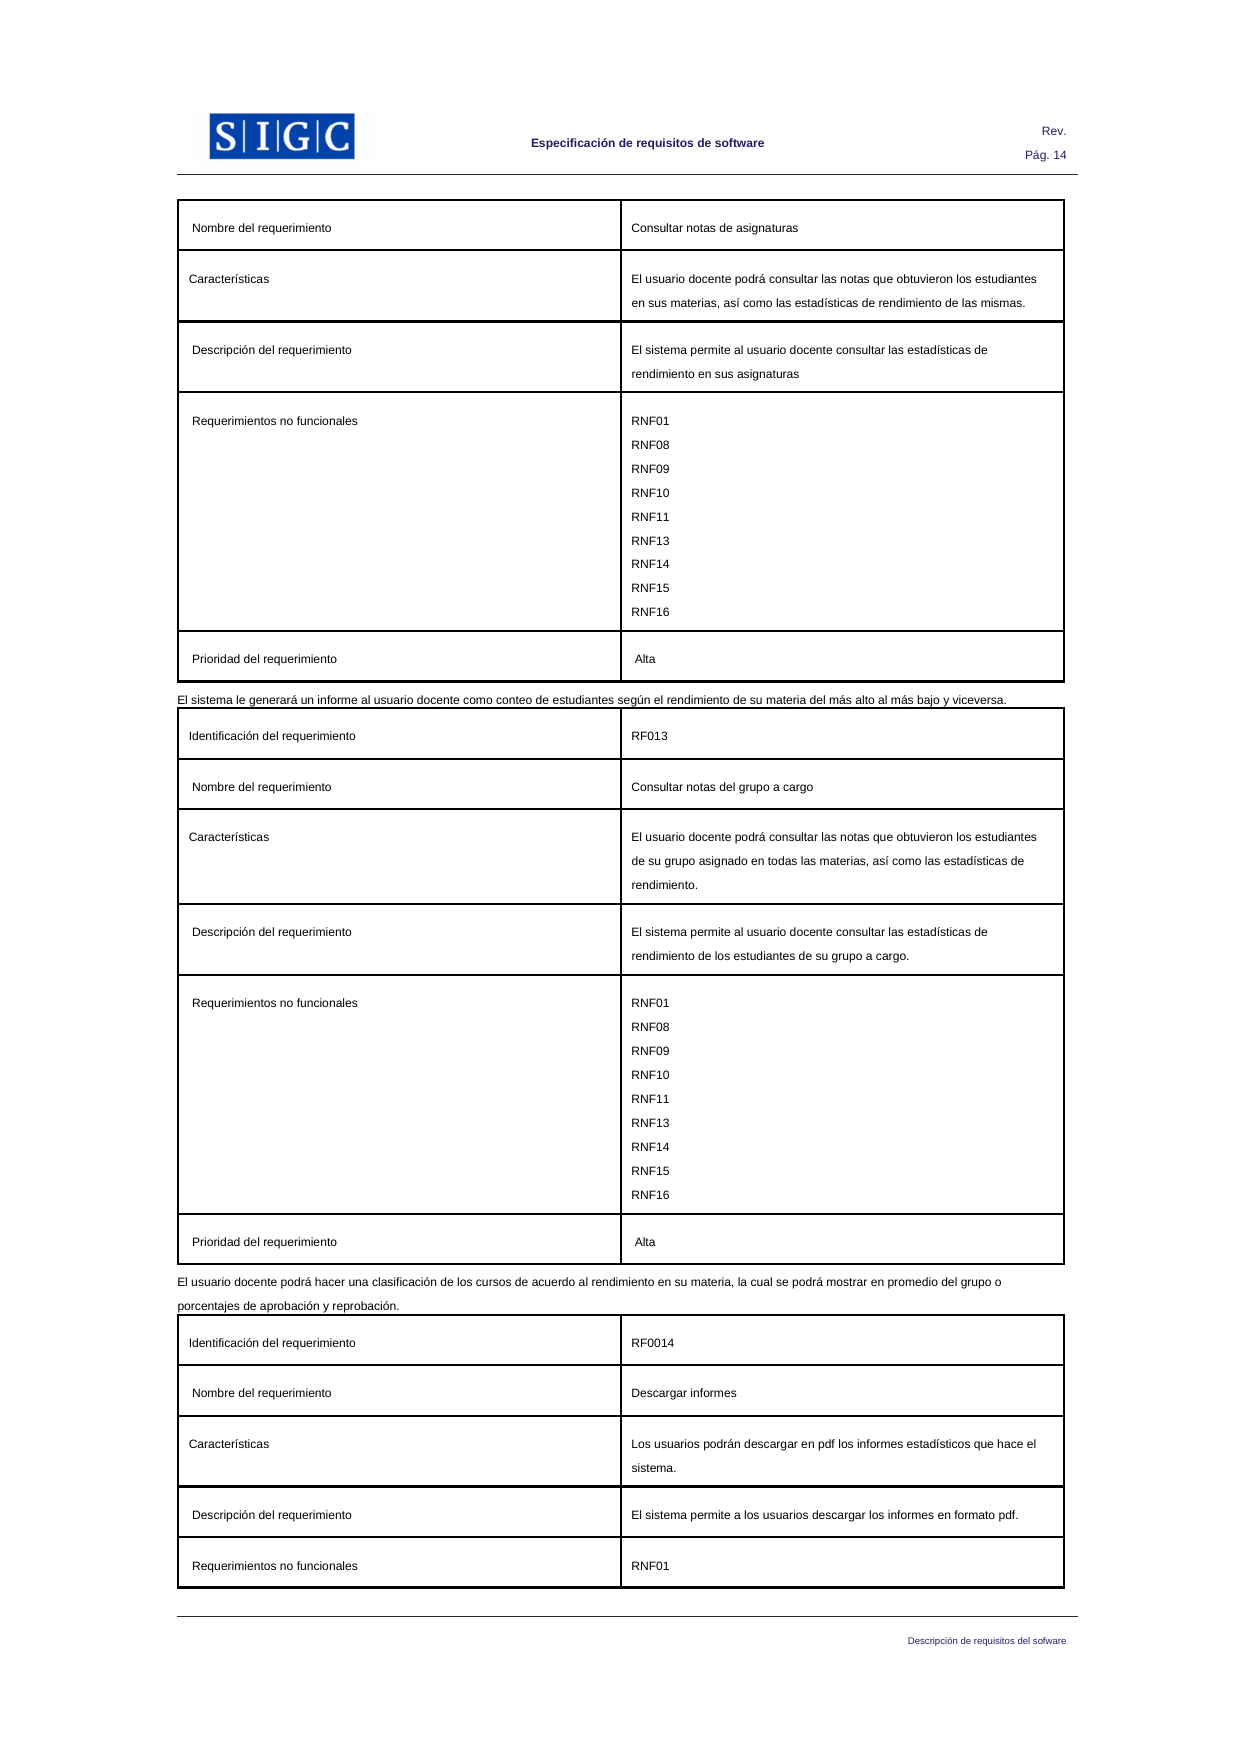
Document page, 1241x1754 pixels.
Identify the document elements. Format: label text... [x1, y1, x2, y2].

table_cell Requerimientos no funcionales [179, 1538, 620, 1586]
table_cell Características [179, 1417, 620, 1485]
text El usuario docente podrá hacer una clasificación de los cursos de acuerdo al rendimiento en su materia, la cual se podrá mostrar en promedio del grupo o porcentajes de aprobación y reprobación. [177, 1265, 1063, 1313]
picture [188, 108, 376, 167]
table_cell El usuario docente podrá consultar las notas que obtuvieron los estudiantes en sus materias, así como las estadísticas de rendimiento de las mismas. [622, 251, 1063, 320]
table_cell El sistema permite a los usuarios descargar los informes en formato pdf. [622, 1488, 1063, 1536]
table_cell RNF01 RNF08 RNF09 RNF10 RNF11 RNF13 RNF14 RNF15 RNF16 [622, 1538, 1063, 1586]
table_header RF0014 [622, 1316, 1063, 1364]
table_cell El sistema permite al usuario docente consultar las estadísticas de rendimiento de los estudiantes de su grupo a cargo. [622, 905, 1063, 974]
table_cell Los usuarios podrán descargar en pdf los informes estadísticos que hace el sistema. [622, 1417, 1063, 1485]
table_cell Descargar informes [622, 1366, 1063, 1414]
table_cell Alta [622, 632, 1063, 680]
table_header Identificación del requerimiento [179, 1316, 620, 1364]
table_cell Características [179, 251, 620, 320]
table_cell Características [179, 810, 620, 903]
table_cell Requerimientos no funcionales [179, 976, 620, 1212]
table_cell Descripción del requerimiento [179, 1488, 620, 1536]
table_cell RNF01 RNF08 RNF09 RNF10 RNF11 RNF13 RNF14 RNF15 RNF16 [622, 393, 1063, 630]
table_cell Consultar notas de asignaturas [622, 201, 1063, 249]
table_cell El sistema permite al usuario docente consultar las estadísticas de rendimiento en sus asignaturas [622, 323, 1063, 391]
table_header Identificación del requerimiento [179, 709, 620, 757]
table_cell RNF01 RNF08 RNF09 RNF10 RNF11 RNF13 RNF14 RNF15 RNF16 [622, 976, 1063, 1212]
table_cell Consultar notas del grupo a cargo [622, 760, 1063, 808]
text El sistema le generará un informe al usuario docente como conteo de estudiantes según el rendimiento de su materia del más alto al más bajo y viceversa. [177, 683, 1063, 707]
table_cell Prioridad del requerimiento [179, 632, 620, 680]
table_cell Prioridad del requerimiento [179, 1215, 620, 1263]
table_cell Requerimientos no funcionales [179, 393, 620, 630]
table_cell Nombre del requerimiento [179, 201, 620, 249]
table_cell El usuario docente podrá consultar las notas que obtuvieron los estudiantes de su grupo asignado en todas las materias, así como las estadísticas de rendimiento. [622, 810, 1063, 903]
table_cell Descripción del requerimiento [179, 323, 620, 391]
table_cell Descripción del requerimiento [179, 905, 620, 974]
table_cell Nombre del requerimiento [179, 1366, 620, 1414]
table_cell Alta [622, 1215, 1063, 1263]
table_header RF013 [622, 709, 1063, 757]
table_cell Nombre del requerimiento [179, 760, 620, 808]
